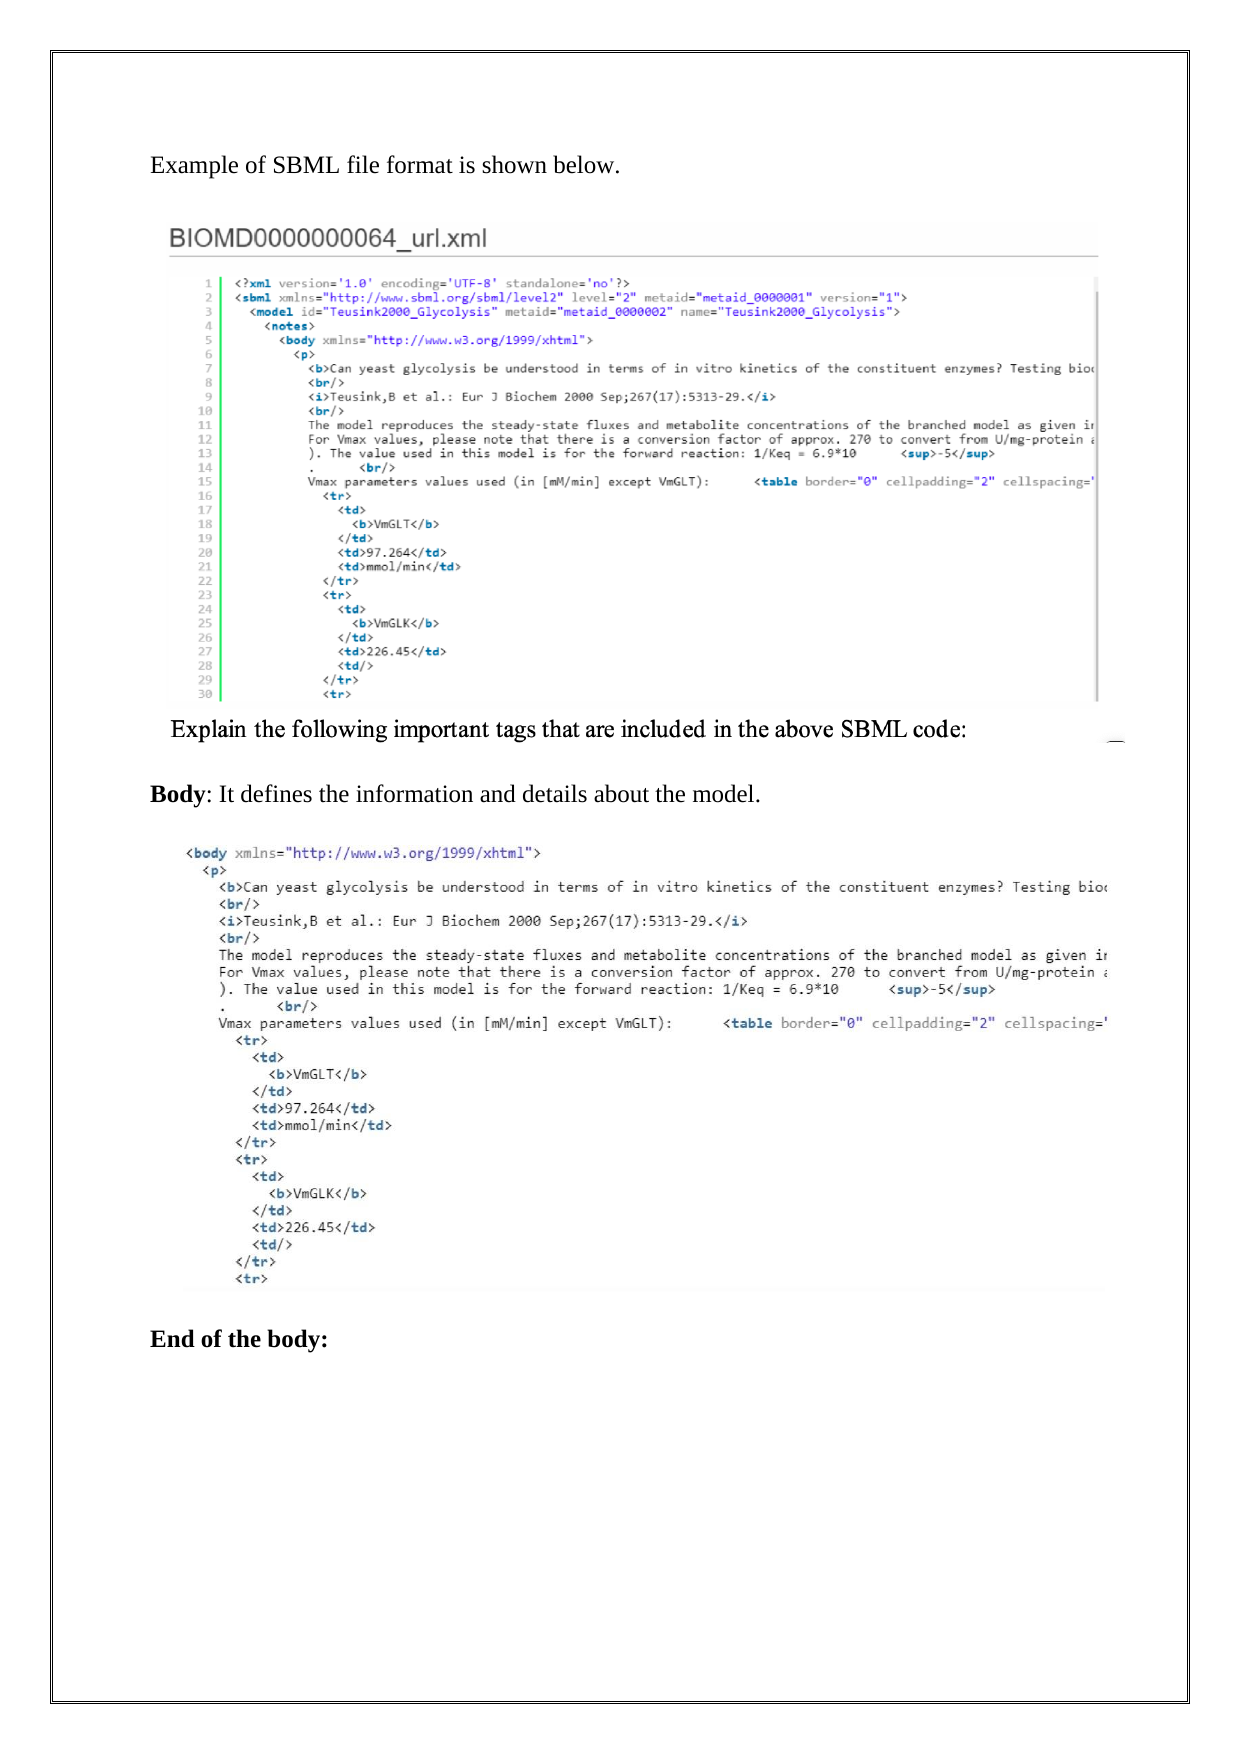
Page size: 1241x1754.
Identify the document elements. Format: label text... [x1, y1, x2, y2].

text Example of SBML file format is shown below. [150, 150, 1090, 179]
text End of the body: [150, 1324, 1090, 1353]
text Body: It defines the information and details about the model. [150, 779, 1090, 808]
picture [150, 216, 1125, 743]
picture [150, 845, 1125, 1296]
